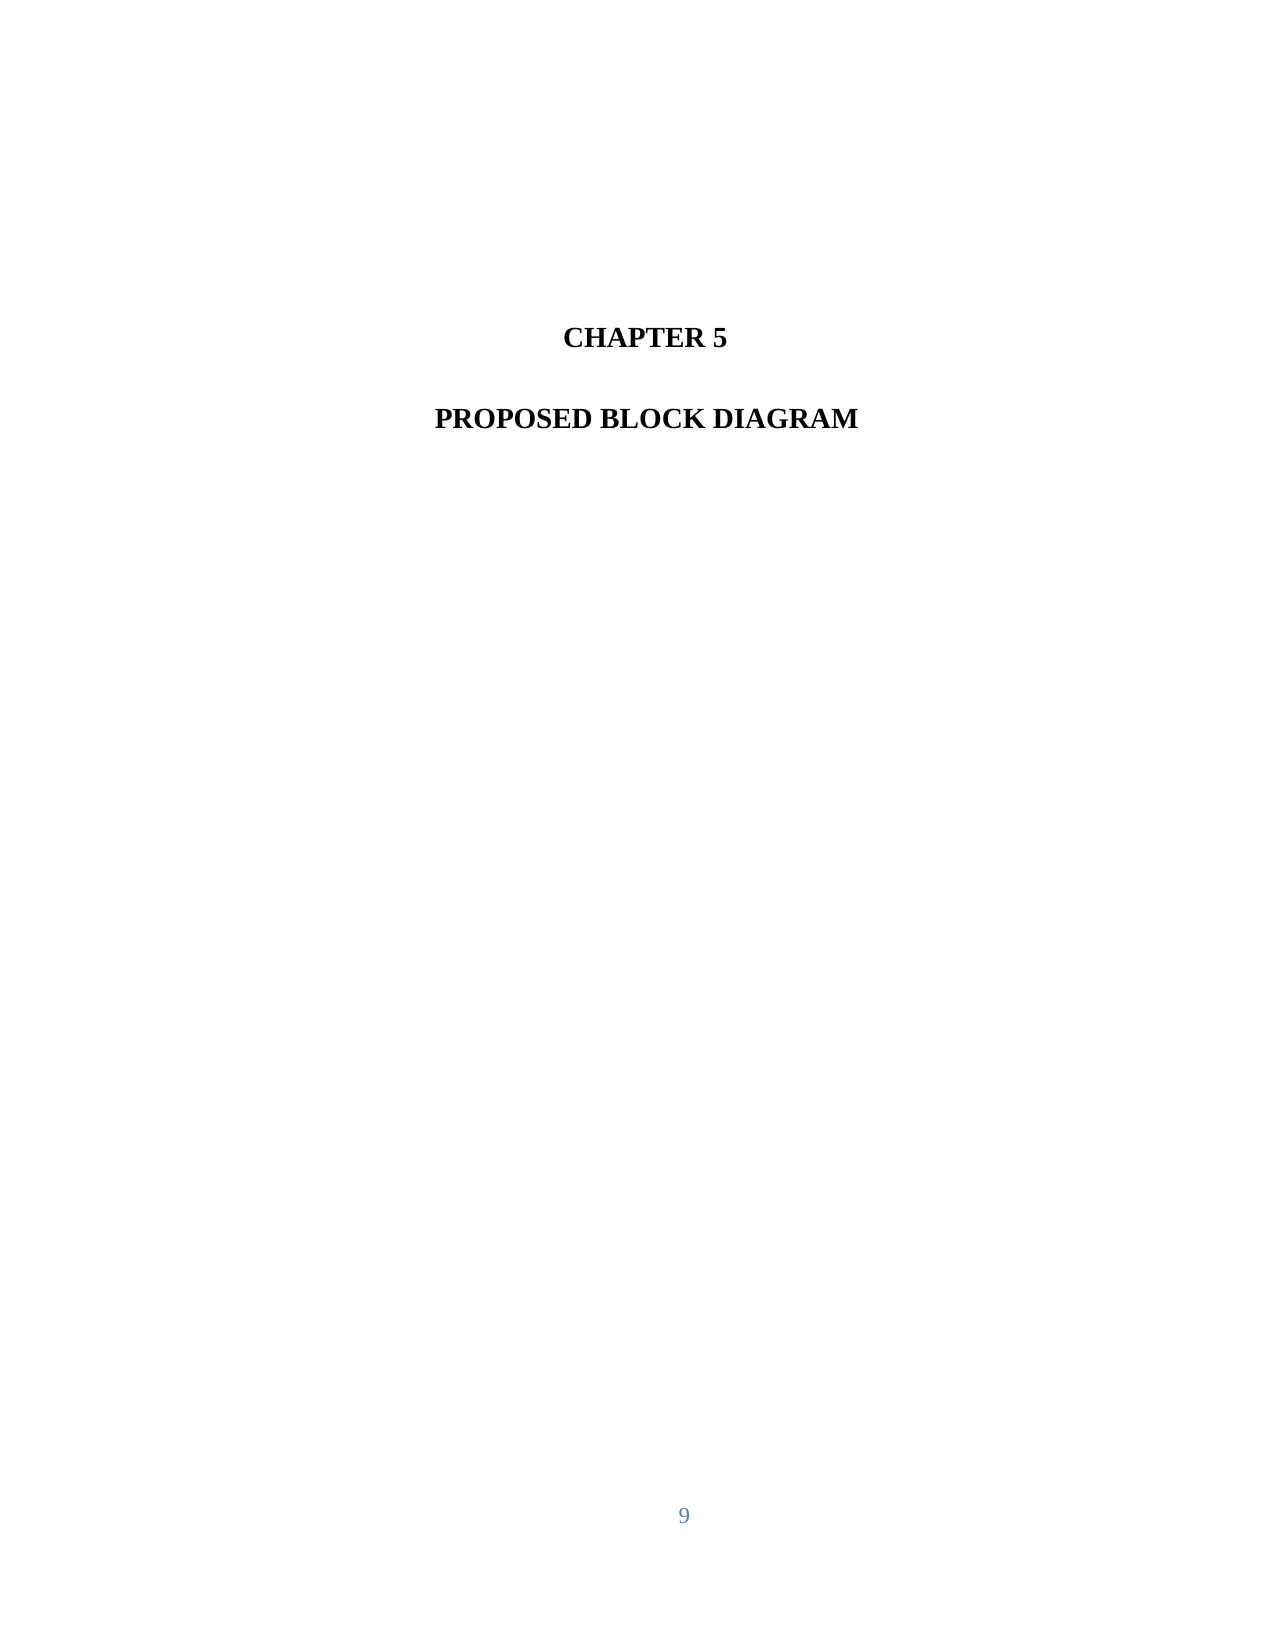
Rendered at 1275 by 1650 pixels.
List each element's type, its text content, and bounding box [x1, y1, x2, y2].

subtitle CHAPTER 5 PROPOSED BLOCK DIAGRAM [434, 320, 867, 434]
